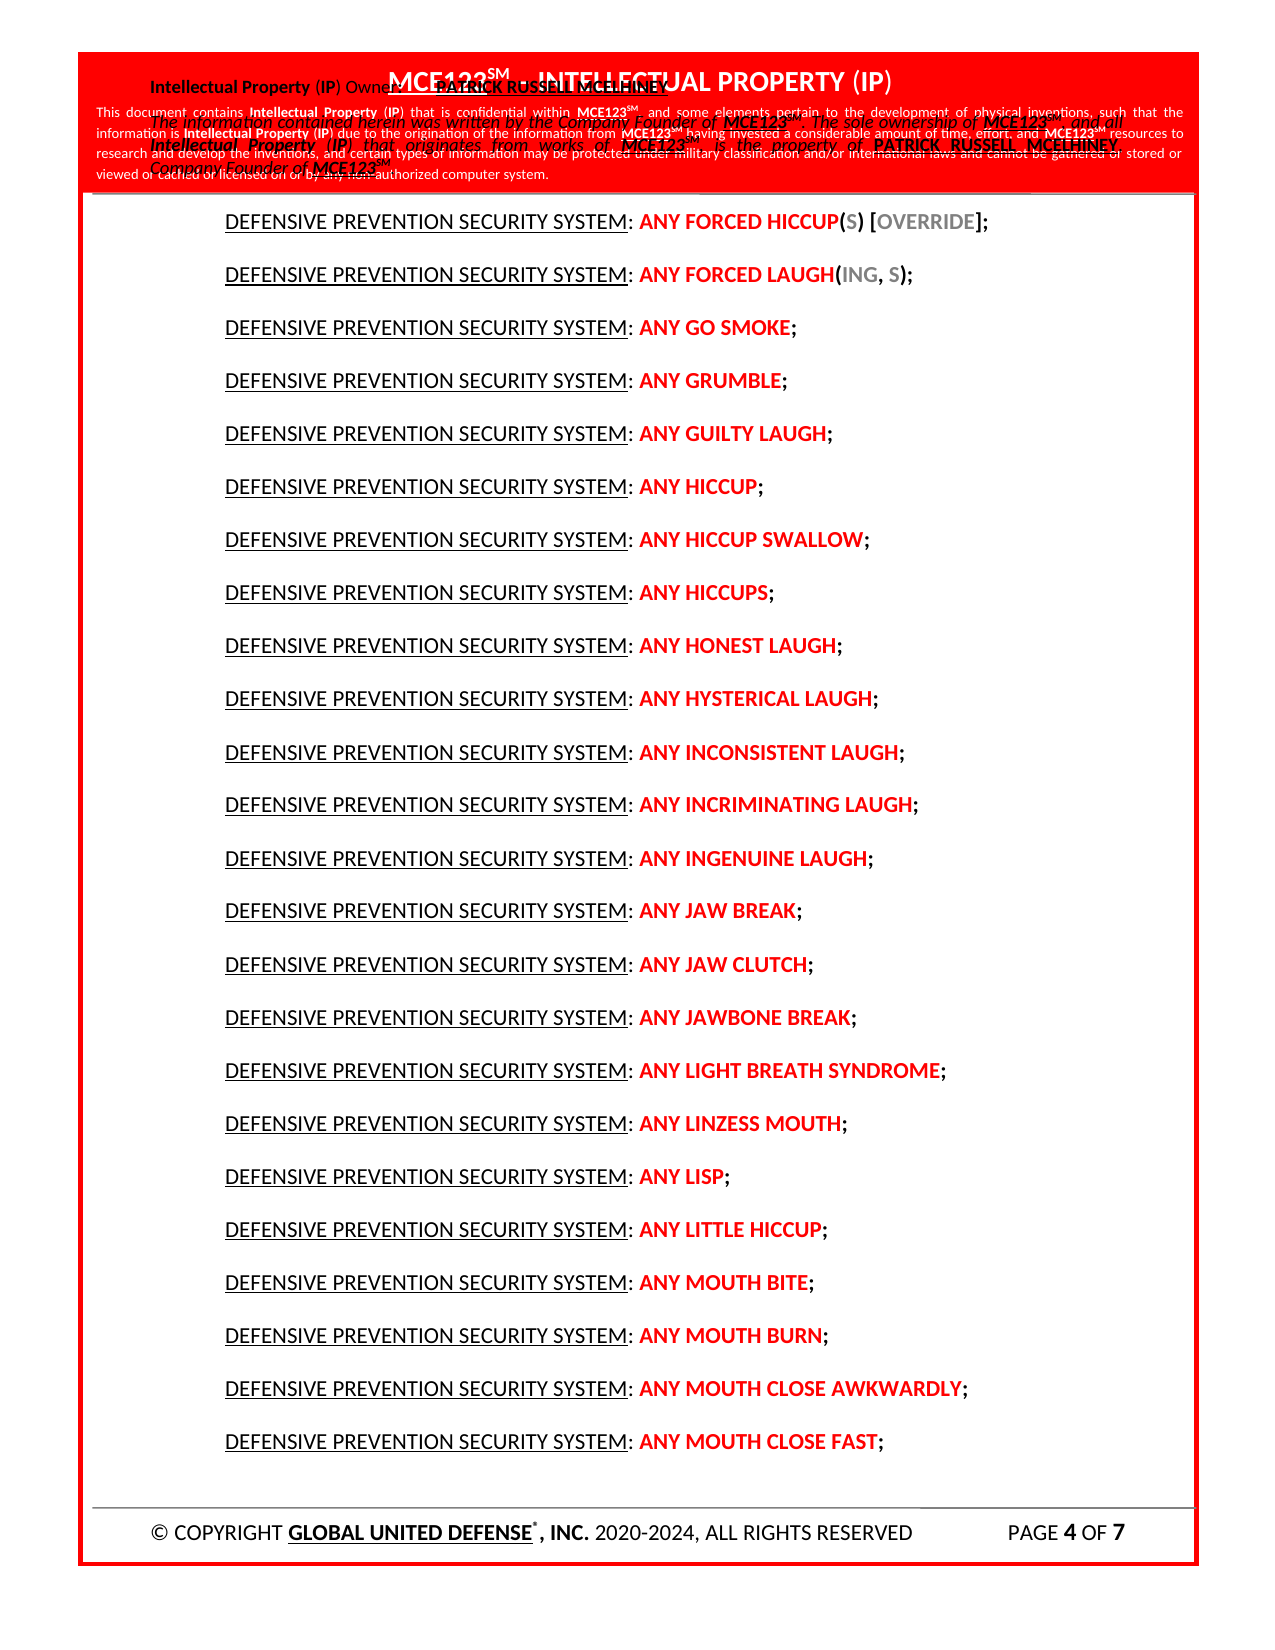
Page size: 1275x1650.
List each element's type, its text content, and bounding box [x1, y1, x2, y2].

text DEFENSIVE PREVENTION SECURITY SYSTEM: ANY HICCUP SWALLOW; [225, 526, 1125, 553]
text DEFENSIVE PREVENTION SECURITY SYSTEM: ANY INCONSISTENT LAUGH; [225, 738, 1125, 766]
text DEFENSIVE PREVENTION SECURITY SYSTEM: ANY LINZESS MOUTH; [225, 1109, 1125, 1137]
text DEFENSIVE PREVENTION SECURITY SYSTEM: ANY LISP; [225, 1162, 1125, 1190]
text DEFENSIVE PREVENTION SECURITY SYSTEM: ANY GUILTY LAUGH; [225, 419, 1125, 447]
text DEFENSIVE PREVENTION SECURITY SYSTEM: ANY HICCUPS; [225, 578, 1125, 607]
text DEFENSIVE PREVENTION SECURITY SYSTEM: ANY LIGHT BREATH SYNDROME; [225, 1056, 1125, 1084]
text DEFENSIVE PREVENTION SECURITY SYSTEM: ANY HONEST LAUGH; [225, 632, 1125, 659]
text DEFENSIVE PREVENTION SECURITY SYSTEM: ANY JAW BREAK; [225, 897, 1125, 925]
text DEFENSIVE PREVENTION SECURITY SYSTEM: ANY FORCED LAUGH(ING, S); [225, 260, 1125, 288]
text DEFENSIVE PREVENTION SECURITY SYSTEM: ANY GRUMBLE; [225, 366, 1125, 394]
text DEFENSIVE PREVENTION SECURITY SYSTEM: ANY MOUTH BURN; [225, 1321, 1125, 1349]
text DEFENSIVE PREVENTION SECURITY SYSTEM: ANY INCRIMINATING LAUGH; [225, 791, 1125, 819]
text DEFENSIVE PREVENTION SECURITY SYSTEM: ANY HICCUP; [225, 472, 1125, 501]
text DEFENSIVE PREVENTION SECURITY SYSTEM: ANY HYSTERICAL LAUGH; [225, 684, 1125, 713]
text DEFENSIVE PREVENTION SECURITY SYSTEM: ANY JAWBONE BREAK; [225, 1003, 1125, 1031]
text DEFENSIVE PREVENTION SECURITY SYSTEM: ANY MOUTH CLOSE AWKWARDLY; [225, 1374, 1125, 1402]
text DEFENSIVE PREVENTION SECURITY SYSTEM: ANY MOUTH CLOSE FAST; [225, 1427, 1125, 1455]
text DEFENSIVE PREVENTION SECURITY SYSTEM: ANY GO SMOKE; [225, 313, 1125, 341]
text DEFENSIVE PREVENTION SECURITY SYSTEM: ANY LITTLE HICCUP; [225, 1215, 1125, 1243]
text DEFENSIVE PREVENTION SECURITY SYSTEM: ANY JAW CLUTCH; [225, 950, 1125, 978]
text DEFENSIVE PREVENTION SECURITY SYSTEM: ANY INGENUINE LAUGH; [225, 844, 1125, 872]
text DEFENSIVE PREVENTION SECURITY SYSTEM: ANY FORCED HICCUP(S) [OVERRIDE]; [225, 207, 1125, 235]
text DEFENSIVE PREVENTION SECURITY SYSTEM: ANY MOUTH BITE; [225, 1268, 1125, 1296]
